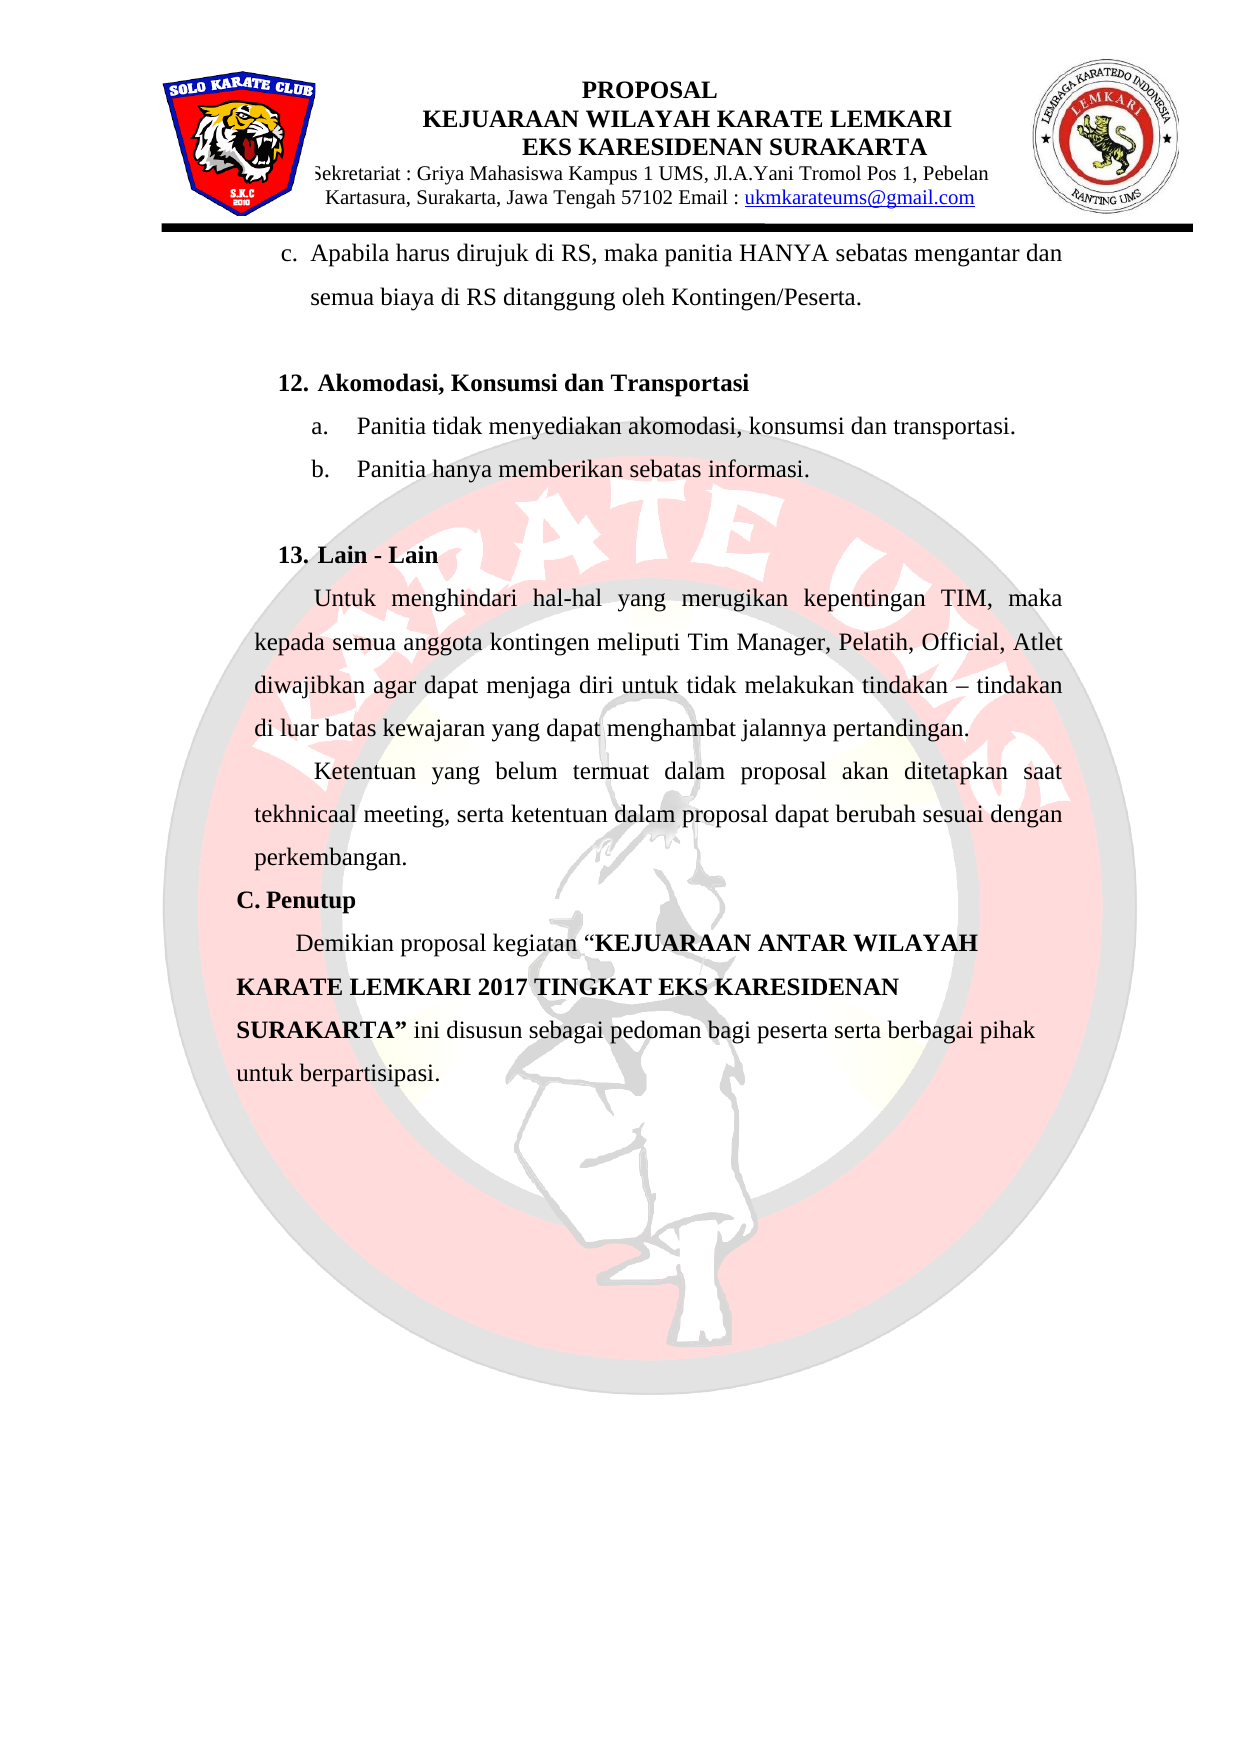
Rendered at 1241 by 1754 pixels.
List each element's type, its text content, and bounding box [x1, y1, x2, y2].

picture [162, 71, 316, 216]
list Lain - Lain [278, 540, 1063, 569]
list Panitia tidak menyediakan akomodasi, konsumsi dan transportasi. [311, 411, 1063, 440]
text Demikian proposal kegiatan “KEJUARAAN ANTAR WILAYAH KARATE LEMKARI 2017 TINGKAT EKS KARESIDENAN SURAKARTA” ini disusun sebagai pedoman bagi peserta serta berbagai pihak untuk berpartisipasi. [236, 928, 1063, 1087]
list Panitia hanya memberikan sebatas informasi. [311, 454, 1063, 483]
text Untuk menghindari hal-hal yang merugikan kepentingan TIM, maka kepada semua anggota kontingen meliputi Tim Manager, Pelatih, Official, Atlet diwajibkan agar dapat menjaga diri untuk tidak melakukan tindakan – tindakan di luar batas kewajaran yang dapat menghambat jalannya pertandingan. [254, 583, 1063, 742]
picture [1028, 58, 1179, 215]
list Akomodasi, Konsumsi dan Transportasi [278, 368, 1063, 397]
list Apabila harus dirujuk di RS, maka panitia HANYA sebatas mengantar dan semua biaya di RS ditanggung oleh Kontingen/Peserta. [281, 238, 1063, 310]
text Ketentuan yang belum termuat dalam proposal akan ditetapkan saat tekhnicaal meeting, serta ketentuan dalam proposal dapat berubah sesuai dengan perkembangan. [254, 756, 1063, 871]
list Penutup [236, 885, 1063, 914]
